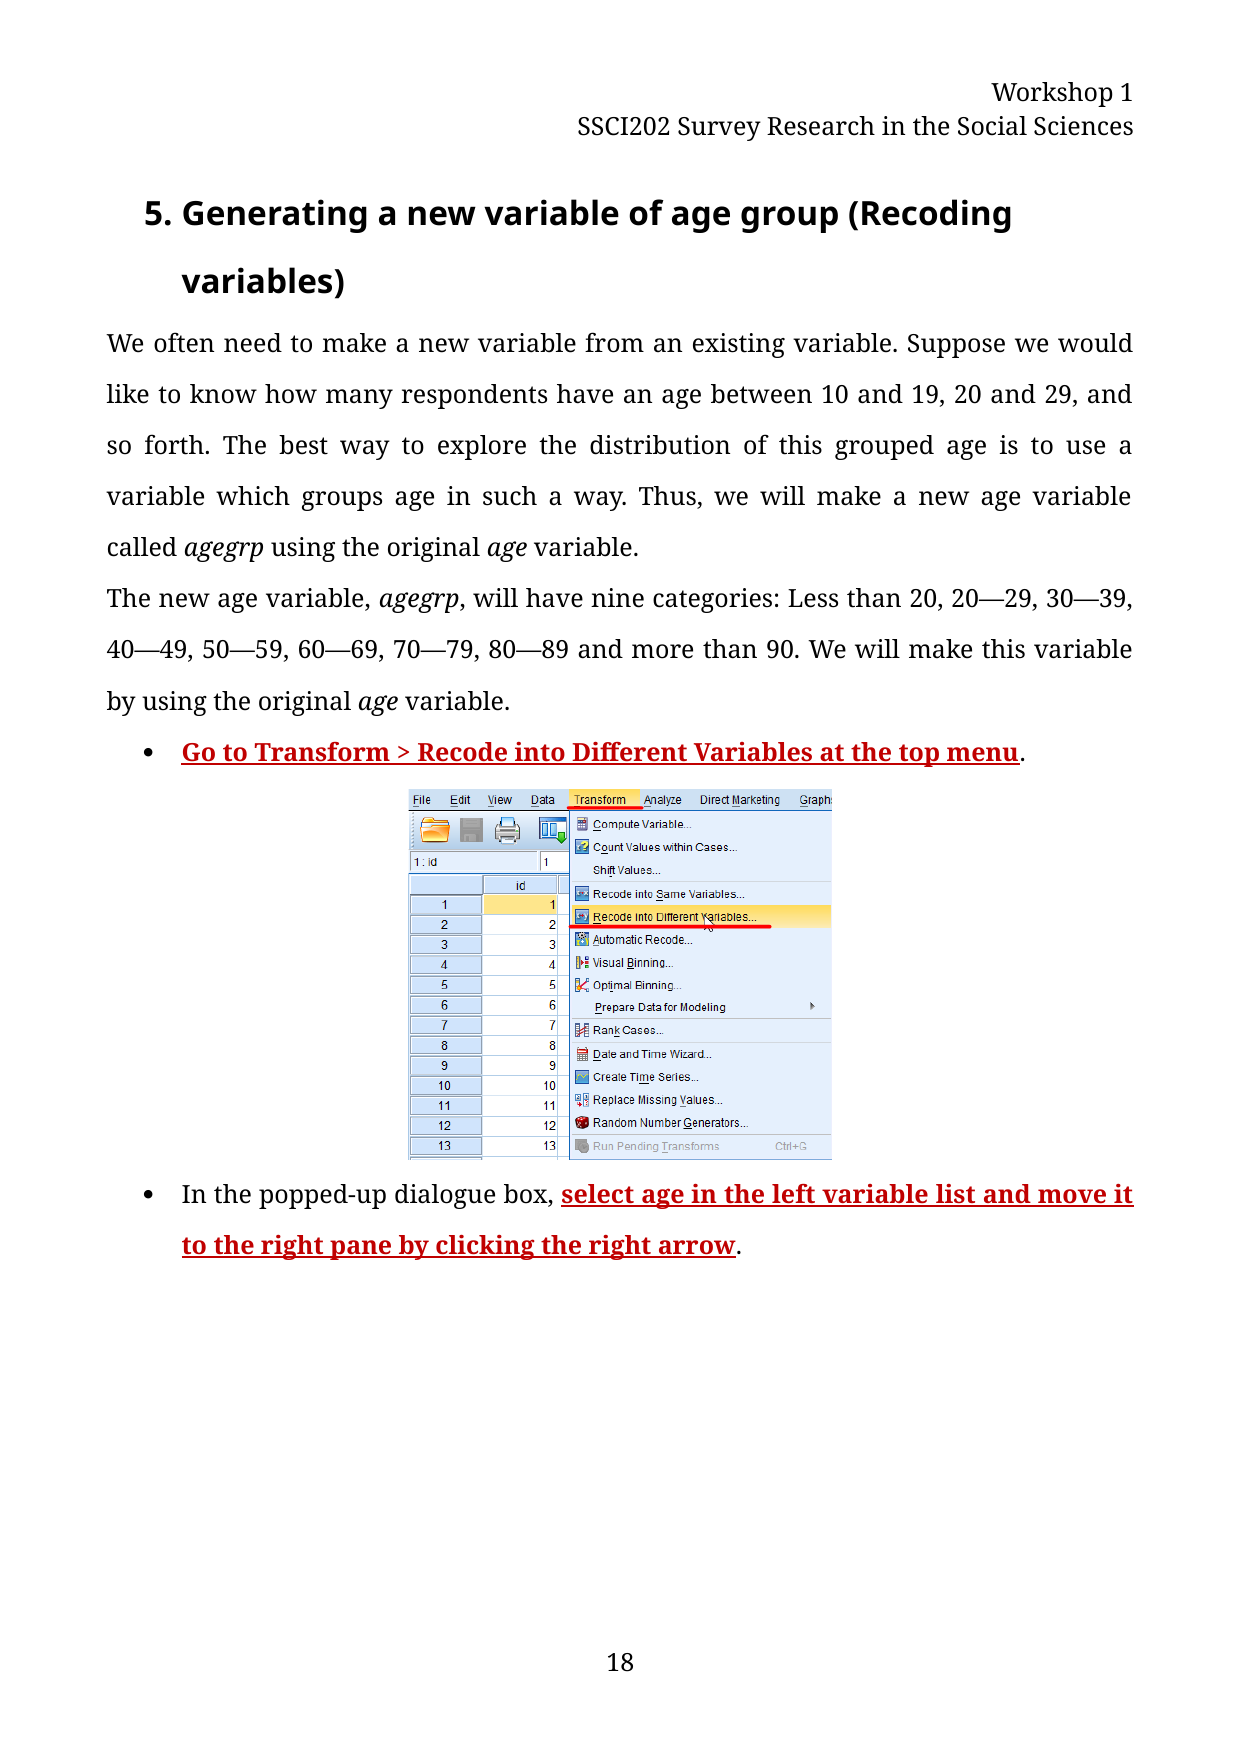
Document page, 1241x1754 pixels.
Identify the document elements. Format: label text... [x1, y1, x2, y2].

list In the popped-up dialogue box, select age in the left variable list and move it to the right pane by clicking the right arrow. [144, 1176, 1134, 1262]
text The new age variable, agegrp, will have nine categories: Less than 20, 20—29, 30—39, 40—49, 50—59, 60—69, 70—79, 80—89 and more than 90. We will make this variable by using the original age variable. [106, 581, 1134, 717]
subtitle Generating a new variable of age group (Recoding variables) [144, 190, 1134, 303]
text We often need to make a new variable from an existing variable. Suppose we would like to know how many respondents have an age between 10 and 19, 20 and 29, and so forth. The best way to explore the distribution of this grouped age is to use a variable which groups age in such a way. Thus, we will make a new age variable called agegrp using the original age variable. [106, 326, 1134, 564]
list Go to Transform > Recode into Different Variables at the top menu. [144, 734, 1134, 768]
picture [408, 785, 832, 1160]
